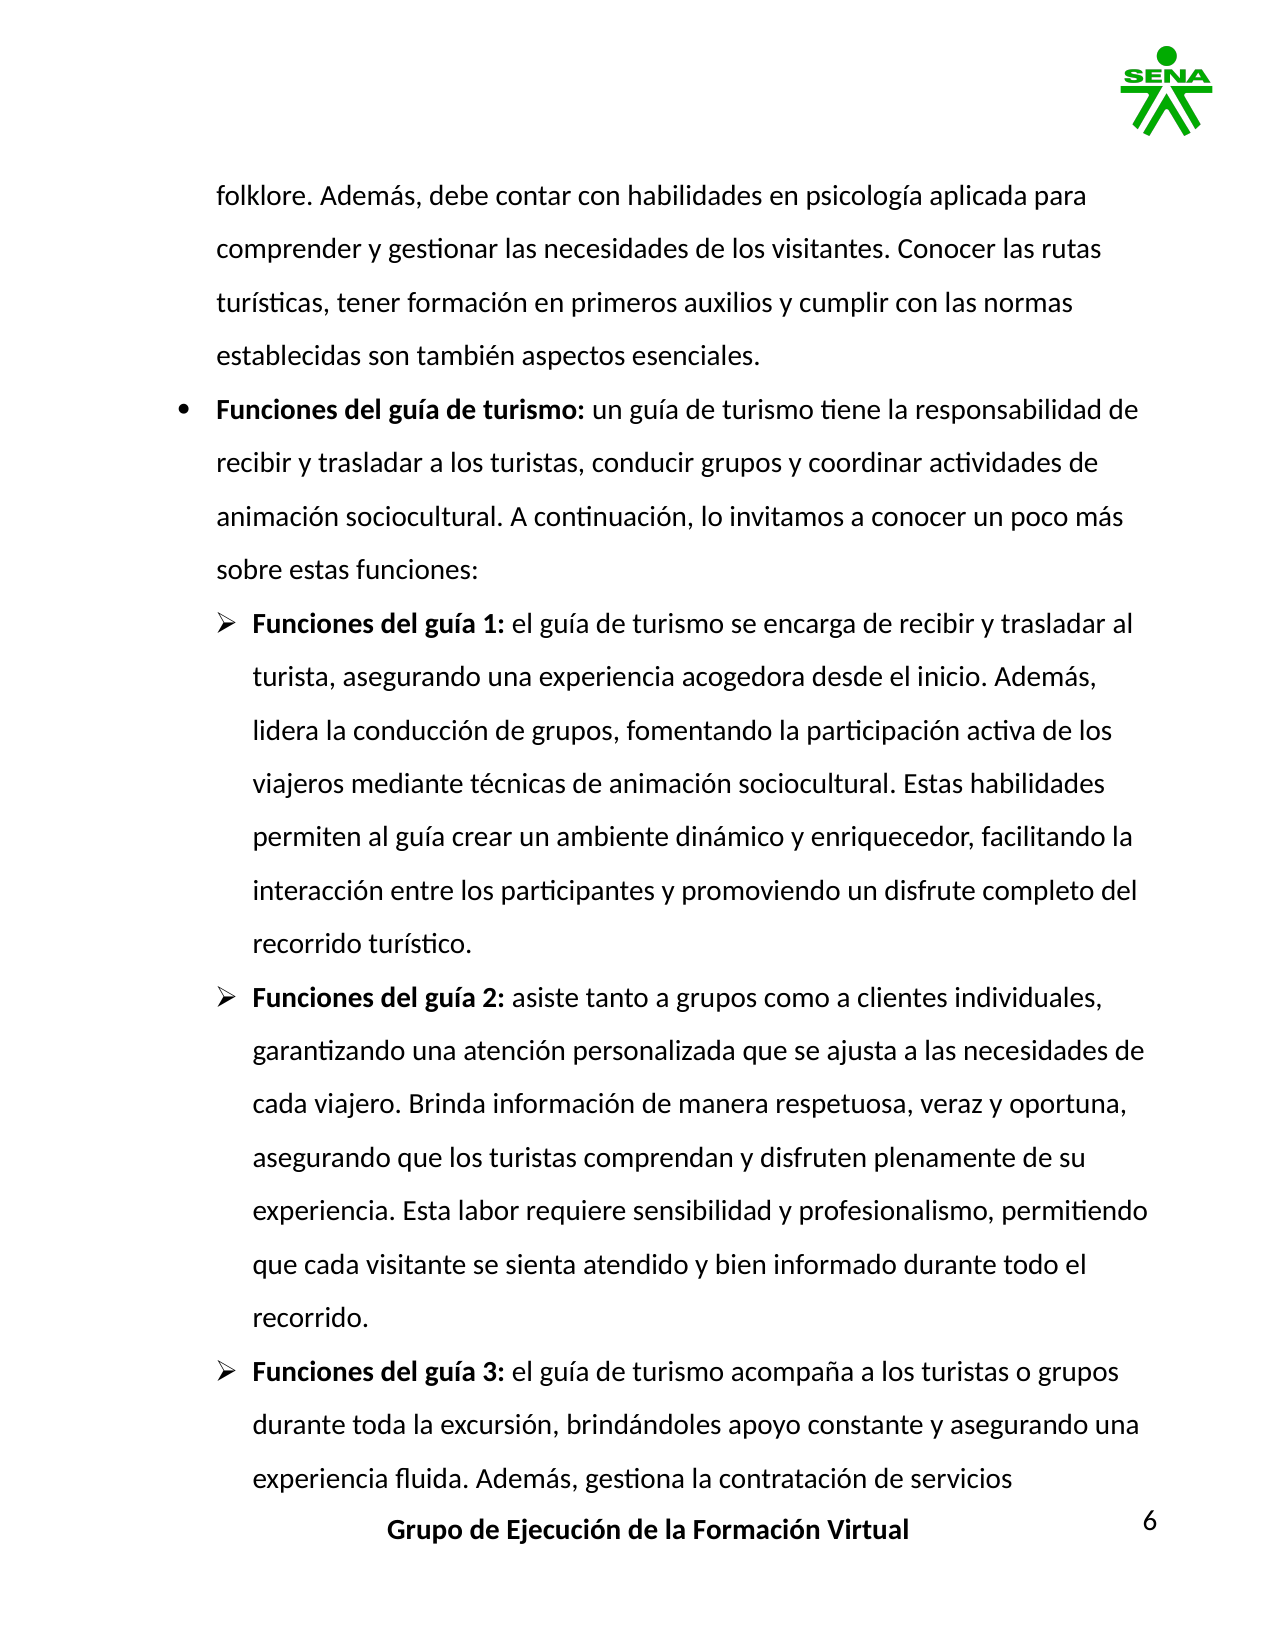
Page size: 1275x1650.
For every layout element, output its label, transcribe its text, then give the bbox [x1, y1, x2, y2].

list Funciones del guía 2: asiste tanto a grupos como a clientes individuales, garantizando una atención personalizada que se ajusta a las necesidades de cada viajero. Brinda información de manera respetuosa, veraz y oportuna, asegurando que los turistas comprendan y disfruten plenamente de su experiencia. Esta labor requiere sensibilidad y profesionalismo, permitiendo que cada visitante se sienta atendido y bien informado durante todo el recorrido. [215, 979, 1157, 1335]
picture [1120, 46, 1213, 136]
list Funciones del guía 1: el guía de turismo se encarga de recibir y trasladar al turista, asegurando una experiencia acogedora desde el inicio. Además, lidera la conducción de grupos, fomentando la participación activa de los viajeros mediante técnicas de animación sociocultural. Estas habilidades permiten al guía crear un ambiente dinámico y enriquecedor, facilitando la interacción entre los participantes y promoviendo un disfrute completo del recorrido turístico. [215, 605, 1157, 961]
list Funciones del guía de turismo: un guía de turismo tiene la responsabilidad de recibir y trasladar a los turistas, conducir grupos y coordinar actividades de animación sociocultural. A continuación, lo invitamos a conocer un poco más sobre estas funciones: [178, 391, 1157, 587]
